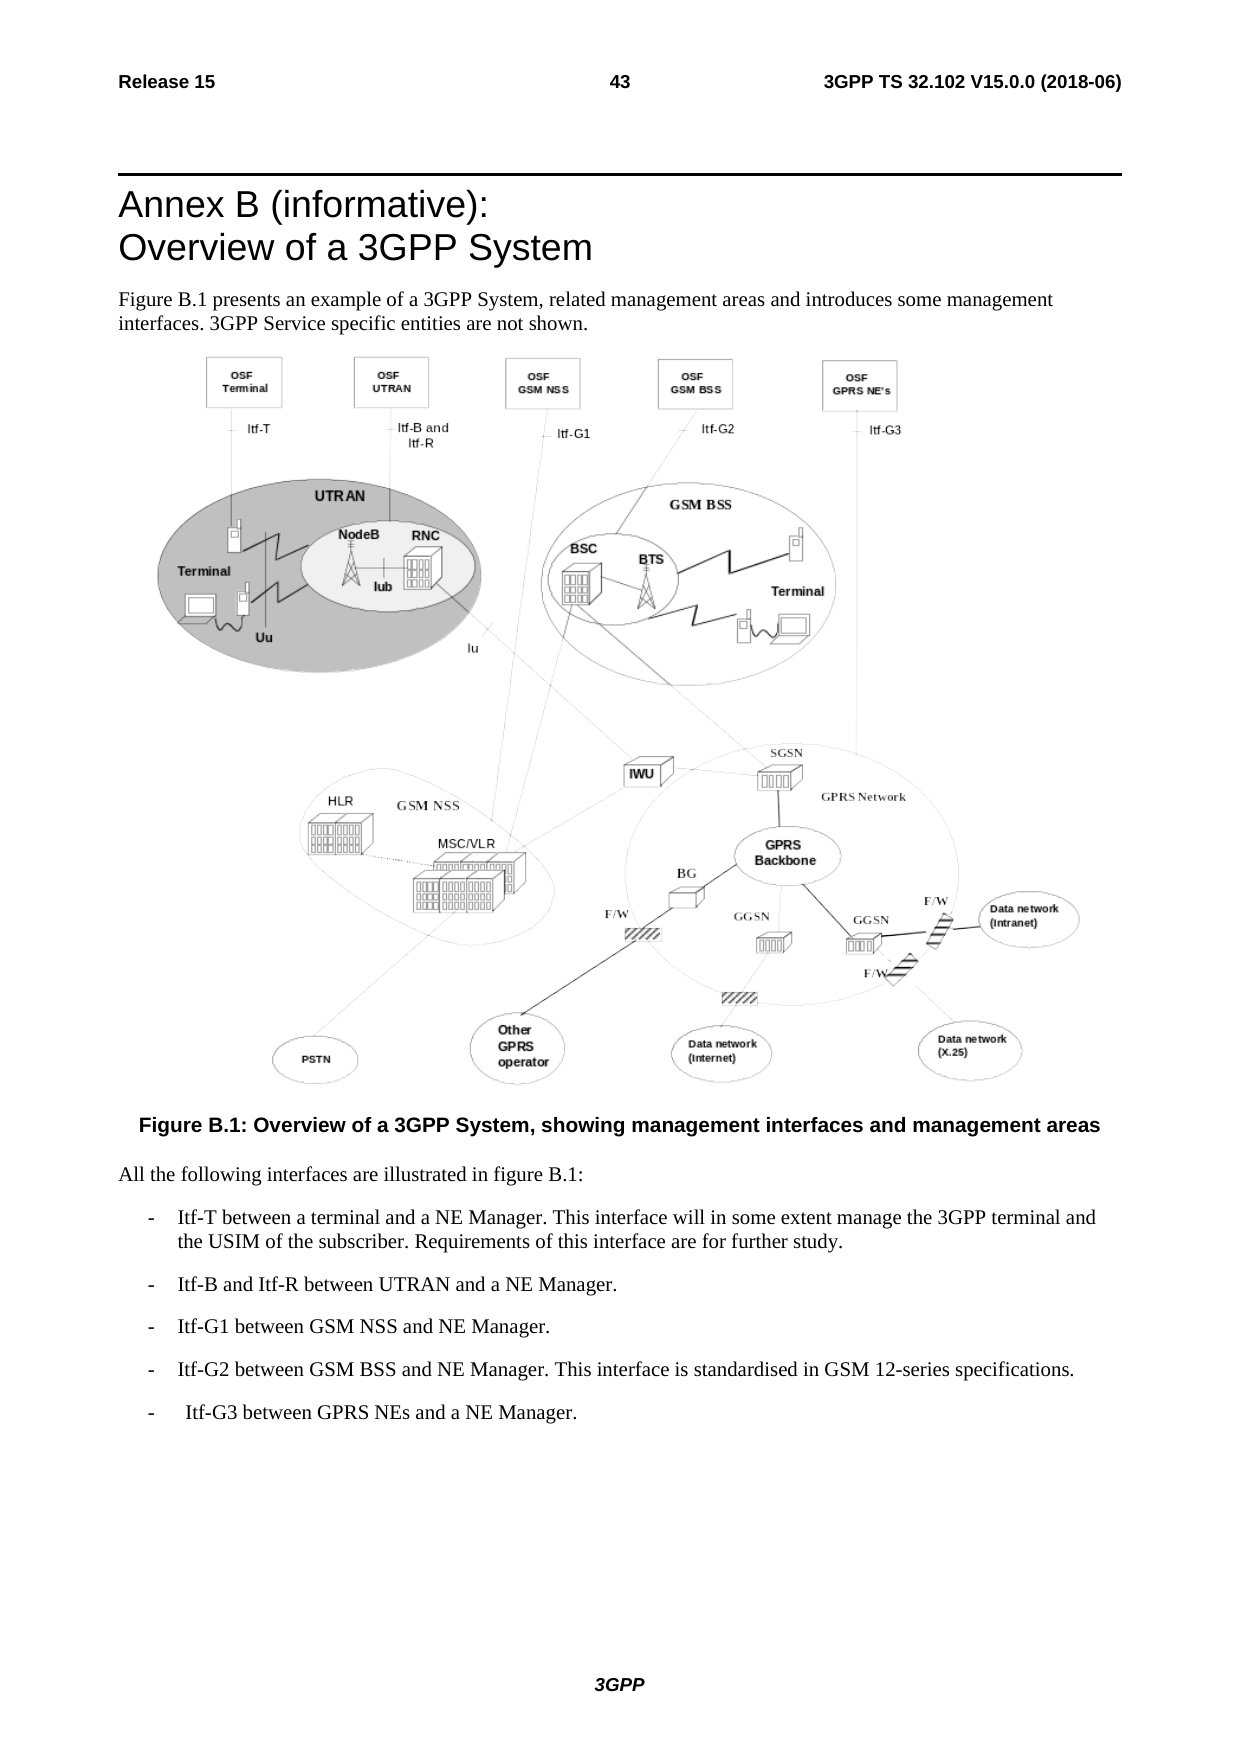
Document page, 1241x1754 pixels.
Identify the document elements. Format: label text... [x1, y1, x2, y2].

text - Itf-G2 between GSM BSS and NE Manager. This interface is standardised in GSM 12-series specifications. [148, 1357, 1122, 1381]
text - Itf-T between a terminal and a NE Manager. This interface will in some extent manage the 3GPP terminal and the USIM of the subscriber. Requirements of this interface are for further study. [148, 1204, 1122, 1253]
text Figure B.1: Overview of a 3GPP System, showing management interfaces and management areas [118, 1113, 1122, 1137]
text All the following interfaces are illustrated in figure B.1: [118, 1162, 1122, 1186]
text - Itf-G1 between GSM NSS and NE Manager. [148, 1314, 1122, 1338]
text - Itf-B and Itf-R between UTRAN and a NE Manager. [148, 1271, 1122, 1296]
list Itf-G3 between GPRS NEs and a NE Manager. [148, 1400, 1122, 1424]
text Figure B.1 presents an example of a 3GPP System, related management areas and introduces some management interfaces. 3GPP Service specific entities are not shown. [118, 287, 1122, 335]
subtitle Annex B (informative): Overview of a 3GPP System [118, 176, 1122, 268]
